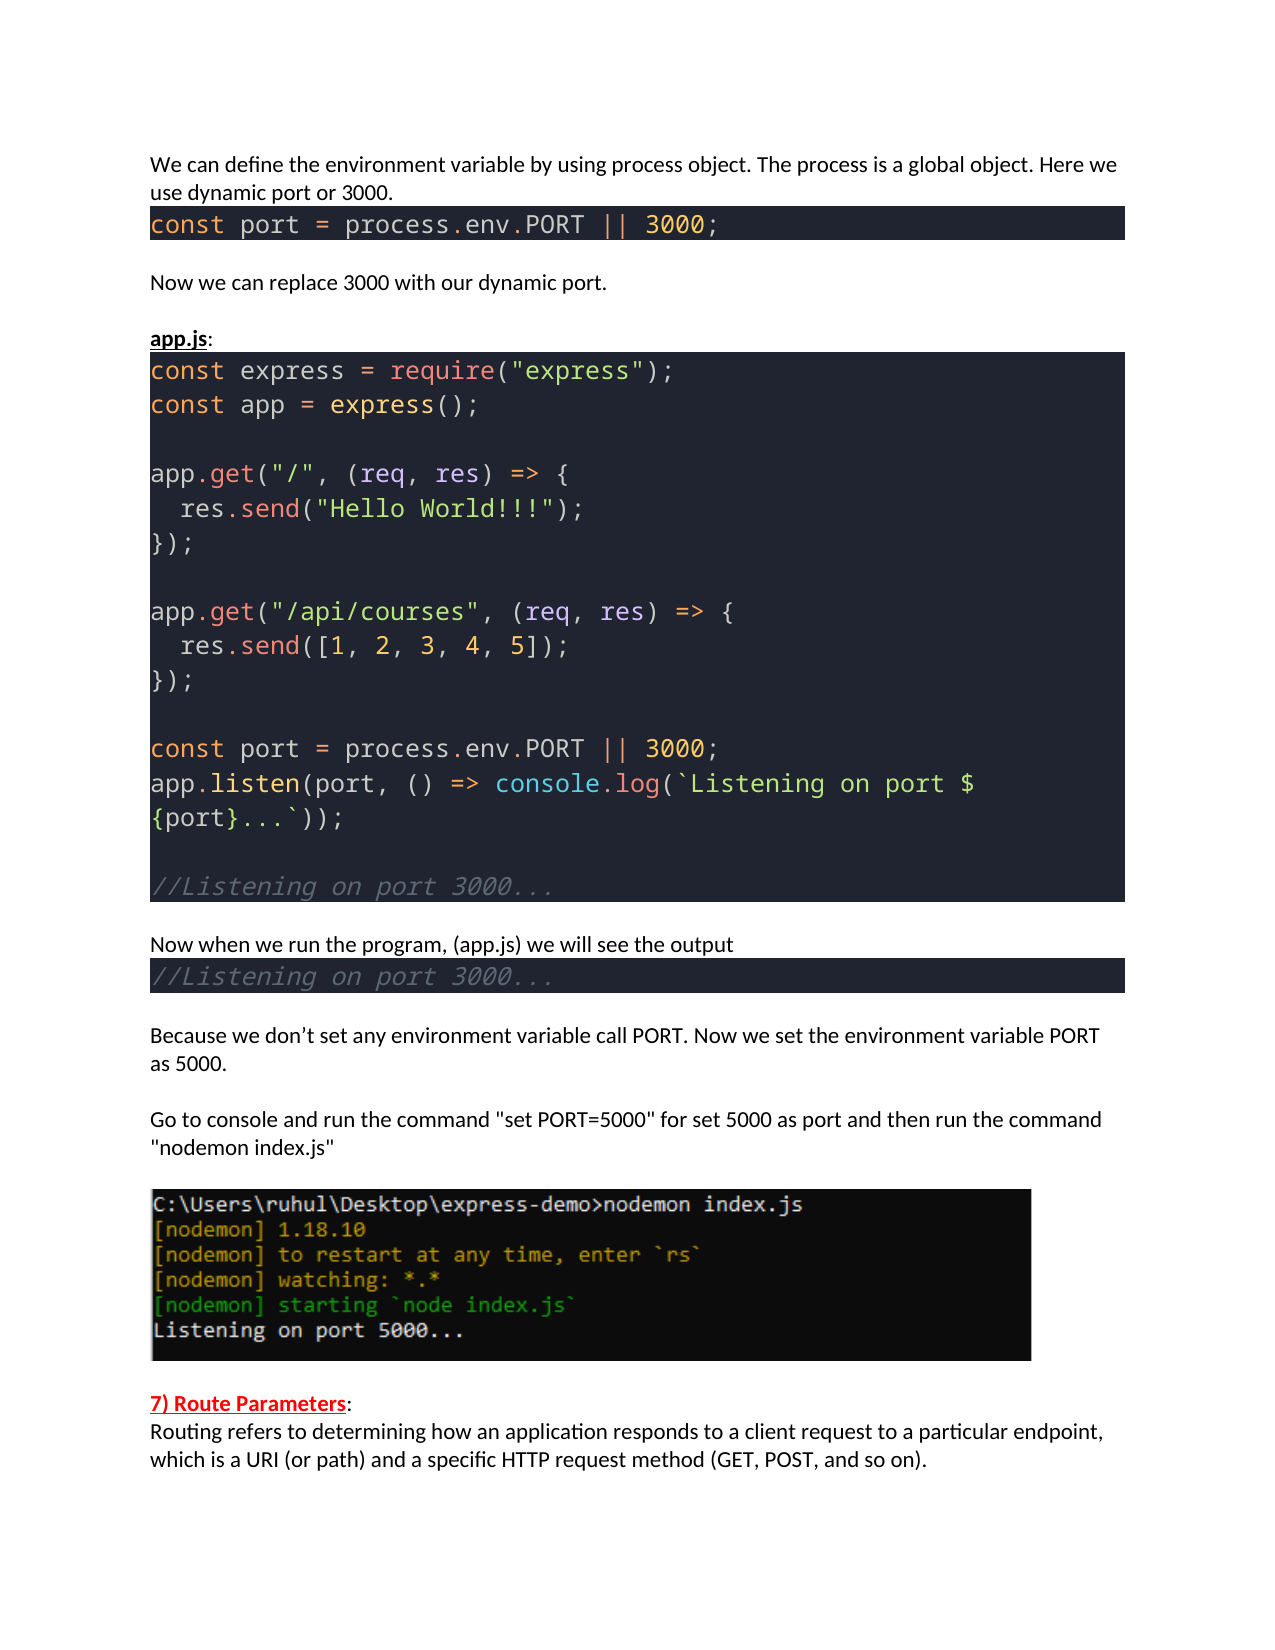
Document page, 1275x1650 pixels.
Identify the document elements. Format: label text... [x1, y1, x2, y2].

text app.get("/", (req, res) => { [150, 456, 1125, 490]
text Routing refers to determining how an application responds to a client request to a particular endpoint, which is a URI (or path) and a specific HTTP request method (GET, POST, and so on). [150, 1417, 1125, 1473]
text //Listening on port 3000... [150, 868, 1125, 902]
text res.send([1, 2, 3, 4, 5]); [150, 627, 1125, 662]
text const app = express(); [150, 387, 1125, 421]
picture [150, 1189, 1032, 1361]
text Because we don’t set any environment variable call PORT. Now we set the environment variable PORT as 5000. [150, 1021, 1125, 1077]
text 7) Route Parameters: [150, 1389, 1125, 1417]
text We can define the environment variable by using process object. The process is a global object. Here we use dynamic port or 3000. [150, 150, 1125, 206]
text Now we can replace 3000 with our dynamic port. [150, 268, 1125, 296]
text Now when we run the program, (app.js) we will see the output [150, 931, 1125, 958]
text }); [150, 524, 1125, 559]
text //Listening on port 3000... [150, 958, 1125, 993]
text app.listen(port, () => console.log(`Listening on port ${port}...`)); [150, 765, 1125, 834]
text const express = require("express"); [150, 352, 1125, 387]
text res.send("Hello World!!!"); [150, 490, 1125, 524]
text const port = process.env.PORT || 3000; [150, 731, 1125, 765]
text }); [150, 662, 1125, 696]
text app.get("/api/courses", (req, res) => { [150, 593, 1125, 627]
text app.js: [150, 324, 1125, 352]
text const port = process.env.PORT || 3000; [150, 206, 1125, 240]
text Go to console and run the command "set PORT=5000" for set 5000 as port and then run the command "nodemon index.js" [150, 1105, 1125, 1161]
